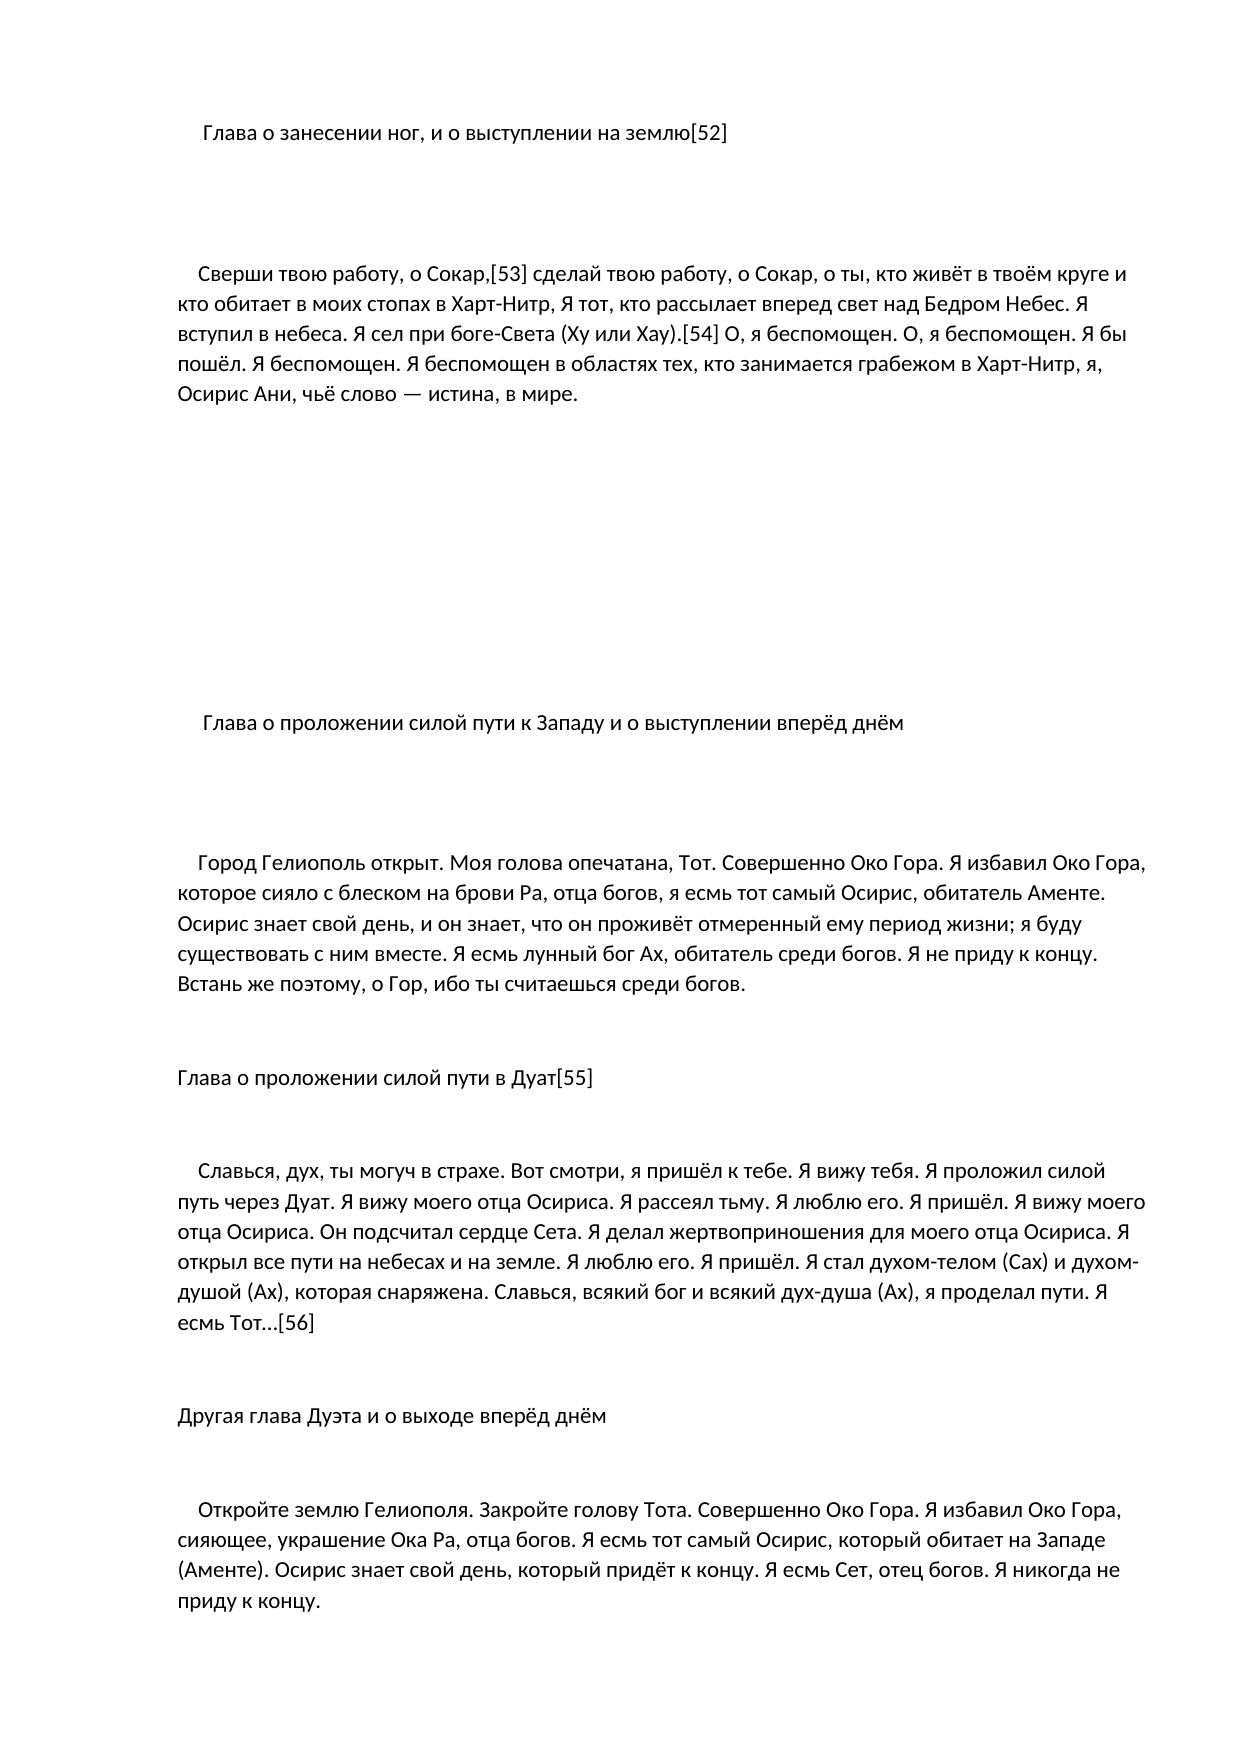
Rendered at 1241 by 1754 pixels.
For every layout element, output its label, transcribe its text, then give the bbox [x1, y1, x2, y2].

text Другая глава Дуэта и о выходе вперёд днём [177, 1401, 1152, 1429]
text Глава о занесении ног, и о выступлении на землю[52] [177, 118, 1152, 146]
text Глава о проложении силой пути к Западу и о выступлении вперёд днём [177, 708, 1152, 736]
text Славься, дух, ты могуч в страхе. Вот смотри, я пришёл к тебе. Я вижу тебя. Я проложил силой путь через Дуат. Я вижу моего отца Осириса. Я рассеял тьму. Я люблю его. Я пришёл. Я вижу моего отца Осириса. Он подсчитал сердце Сета. Я делал жертвоприношения для моего отца Осириса. Я открыл все пути на небесах и на земле. Я люблю его. Я пришёл. Я стал духом-телом (Сах) и духом-душой (Ах), которая снаряжена. Славься, всякий бог и всякий дух-душа (Ах), я проделал пути. Я есмь Тот…[56] [177, 1157, 1152, 1336]
text Откройте землю Гелиополя. Закройте голову Тота. Совершенно Око Гора. Я избавил Око Гора, сияющее, украшение Ока Ра, отца богов. Я есмь тот самый Осирис, который обитает на Западе (Аменте). Осирис знает свой день, который придёт к концу. Я есмь Сет, отец богов. Я никогда не приду к концу. [177, 1495, 1152, 1614]
text Сверши твою работу, о Сокар,[53] сделай твою работу, о Сокар, о ты, кто живёт в твоём круге и кто обитает в моих стопах в Харт-Нитр, Я тот, кто рассылает вперед свет над Бедром Небес. Я вступил в небеса. Я сел при боге-Света (Ху или Хау).[54] О, я беспомощен. О, я беспомощен. Я бы пошёл. Я беспомощен. Я беспомощен в областях тех, кто занимается грабежом в Харт-Нитр, я, Осирис Ани, чьё слово — истина, в мире. [177, 259, 1152, 408]
text Город Гелиополь открыт. Моя голова опечатана, Тот. Совершенно Око Гора. Я избавил Око Гора, которое сияло с блеском на брови Ра, отца богов, я есмь тот самый Осирис, обитатель Аменте. Осирис знает свой день, и он знает, что он проживёт отмеренный ему период жизни; я буду существовать с ним вместе. Я есмь лунный бог Ах, обитатель среди богов. Я не приду к концу. Встань же поэтому, о Гор, ибо ты считаешься среди богов. [177, 848, 1152, 997]
text Глава о проложении силой пути в Дуат[55] [177, 1063, 1152, 1091]
